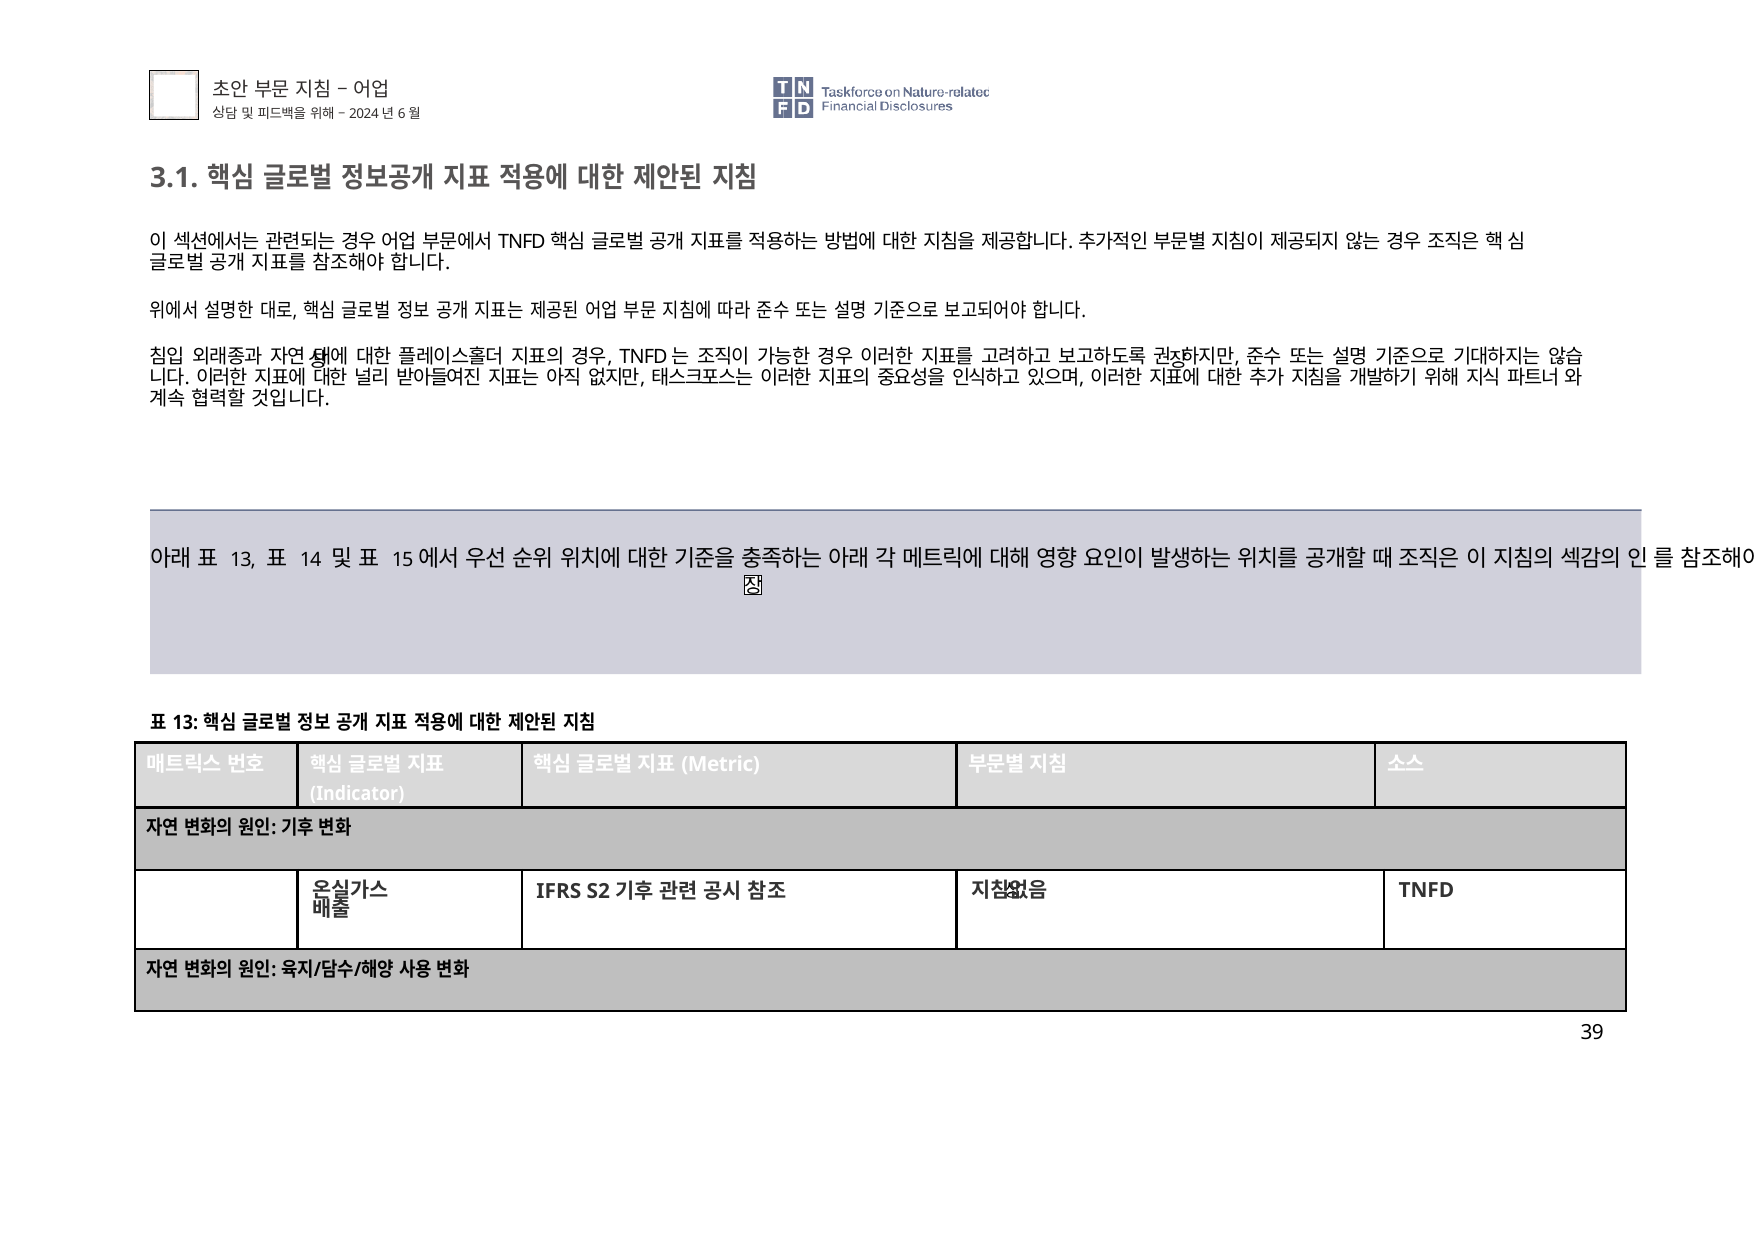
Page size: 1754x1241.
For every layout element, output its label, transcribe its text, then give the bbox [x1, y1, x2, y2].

table_header 핵심 글로벌 지표 (Indicator) [299, 744, 521, 806]
text 초안 부문 지침 ‒ 어업 [212, 71, 1712, 103]
table_cell IFRS S2 기후 관련 공시 참조 [523, 871, 955, 948]
table_header 부문별 지침 [958, 744, 1374, 806]
picture [150, 71, 198, 119]
picture [1169, 349, 1187, 368]
subtitle 39 [123, 1012, 1604, 1046]
table_cell 온실가스 배출 [299, 871, 521, 948]
table_cell 지침없음 [958, 871, 1383, 948]
text 이 섹션에서는 관련되는 경우 어업 부문에서 TNFD 핵심 글로벌 공개 지표를 적용하는 방법에 대한 지침을 제공합니다. 추가적인 부문별 지침이 제공되지 않는 경우 조직은 핵 심 글로벌 공개 지표를 참조해야 합니다. [149, 232, 1540, 275]
subtitle 핵심 글로벌 정보공개 지표 적용에 대한 제안된 지침 [150, 155, 1712, 196]
text 침입 외래종과 자연 태에 대한 플레이스홀더 지표의 경우, TNFD는 조직이 가능한 경우 이러한 지표를 고려하고 보고하도록 권 하지만, 준수 또는 설명 기준으로 기대하지는 않습 니다. 이러한 지표에 대한 널리 받아들여진 지표는 아직 없지만, 태스크포스는 이러한 지표의 중요성을 인식하고 있으며, 이러한 지표에 대한 추가 지침을 개발하기 위해 지식 파트너 와 계속 협력할 것입니다. [149, 347, 1583, 412]
table_header 매트릭스 번호 [136, 744, 296, 806]
table_cell TNFD [1385, 871, 1625, 948]
table_header 소스 [1376, 744, 1625, 806]
text 위에서 설명한 대로, 핵심 글로벌 정보 공개 지표는 제공된 어업 부문 지침에 따라 준수 또는 설명 기준으로 보고되어야 합니다. [149, 294, 1712, 323]
picture [745, 576, 761, 594]
picture [308, 349, 327, 368]
table_header 핵심 글로벌 지표 (Metric) [523, 744, 955, 806]
table_cell [136, 871, 296, 948]
table_cell 자연 변화의 원인: 기후 변화 [136, 809, 1625, 869]
text 표 13: 핵심 글로벌 정보 공개 지표 적용에 대한 제안된 지침 [150, 707, 1712, 736]
picture [773, 77, 989, 118]
table_cell 자연 변화의 원인: 육지/담수/해양 사용 변화 [136, 950, 1625, 1010]
picture [212, 105, 225, 118]
text 담 및 피드백을 위해 ‒ 2024년 6월 [225, 103, 1712, 123]
